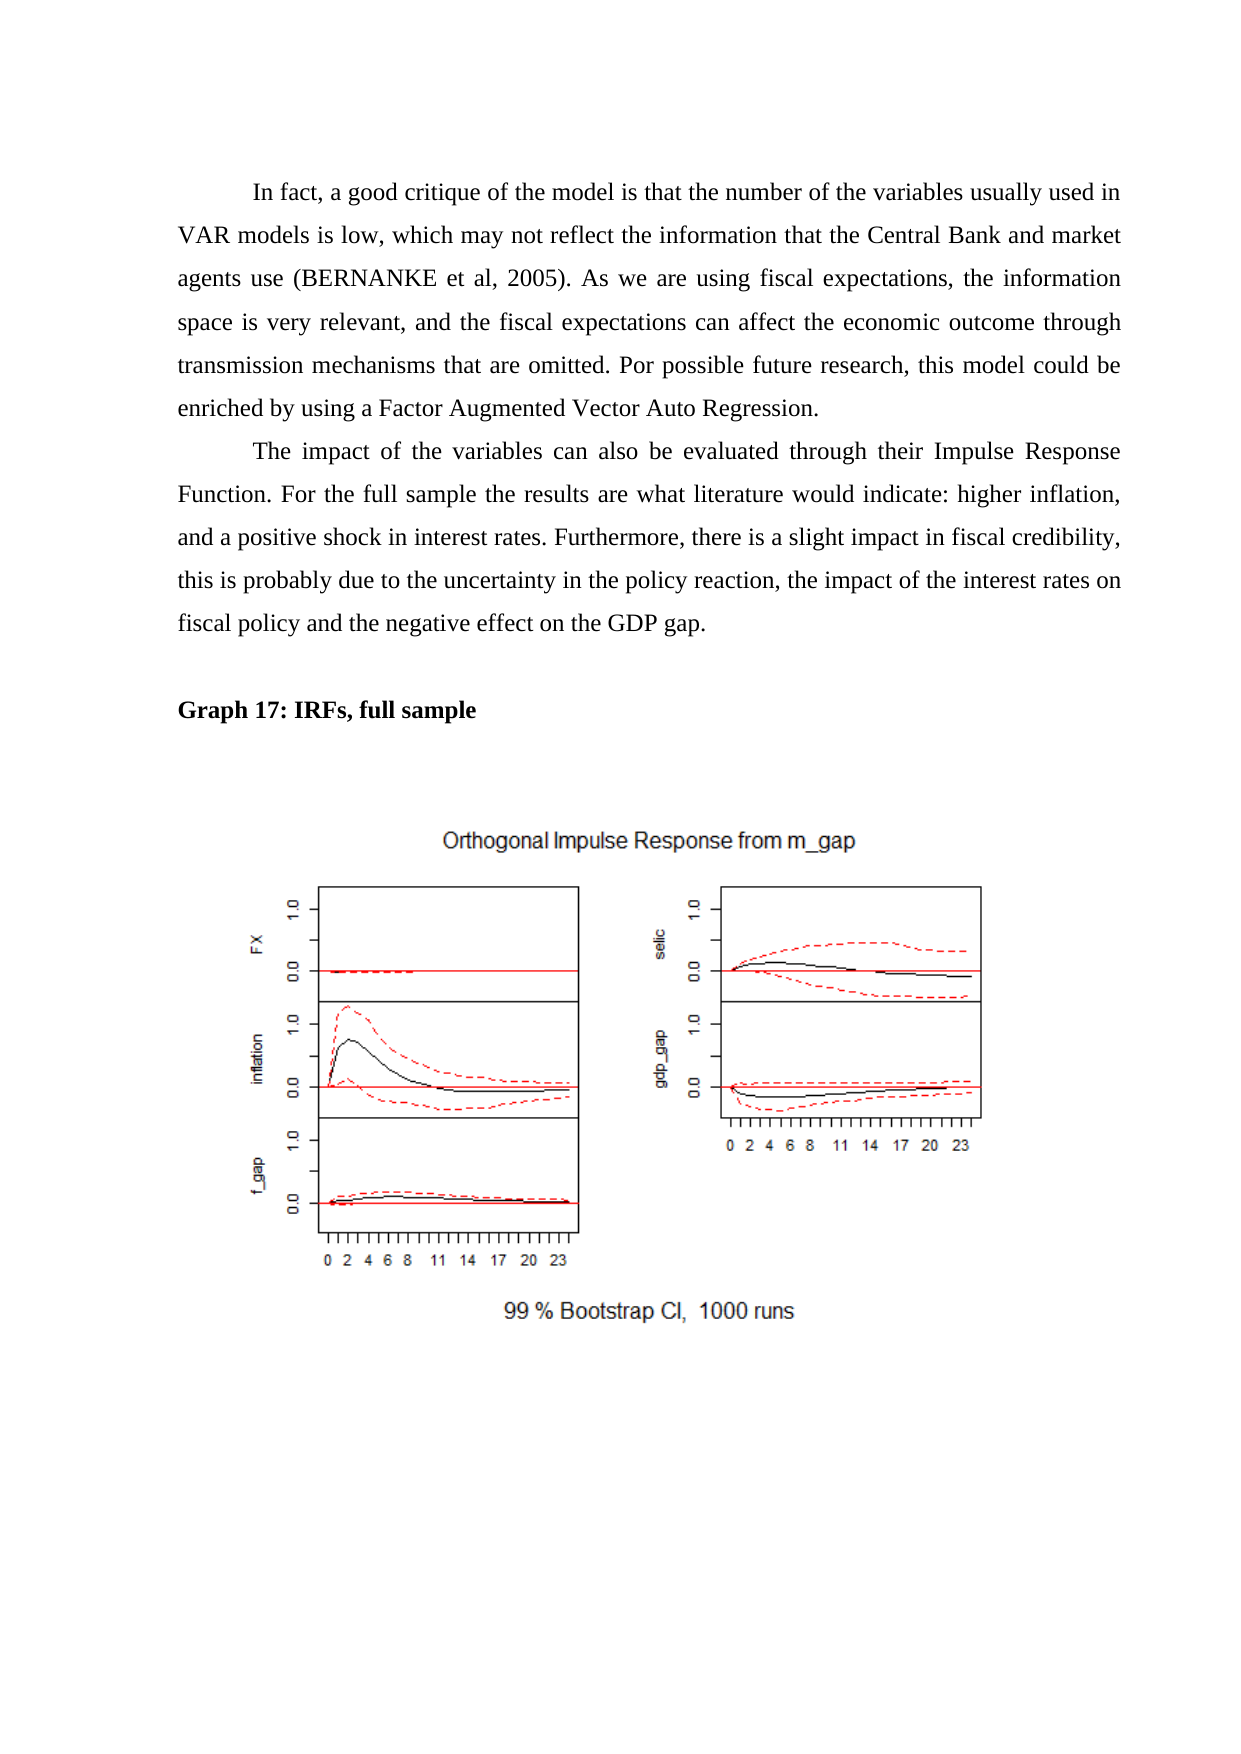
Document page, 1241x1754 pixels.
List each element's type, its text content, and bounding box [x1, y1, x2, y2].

text Graph 17: IRFs, full sample [177, 695, 1122, 723]
text The impact of the variables can also be evaluated through their Impulse Response Function. For the full sample the results are what literature would indicate: higher inflation, and a positive shock in interest rates. Furthermore, there is a slight impact in fiscal credibility, this is probably due to the uncertainty in the policy reaction, the impact of the interest rates on fiscal policy and the negative effect on the GDP gap. [177, 436, 1122, 637]
picture [177, 781, 1123, 1340]
text In fact, a good critique of the model is that the number of the variables usually used in VAR models is low, which may not reflect the information that the Central Bank and market agents use (BERNANKE et al, 2005). As we are using fiscal expectations, the information space is very relevant, and the fiscal expectations can affect the economic outcome through transmission mechanisms that are omitted. Por possible future research, this model could be enriched by using a Factor Augmented Vector Auto Regression. [177, 177, 1122, 422]
